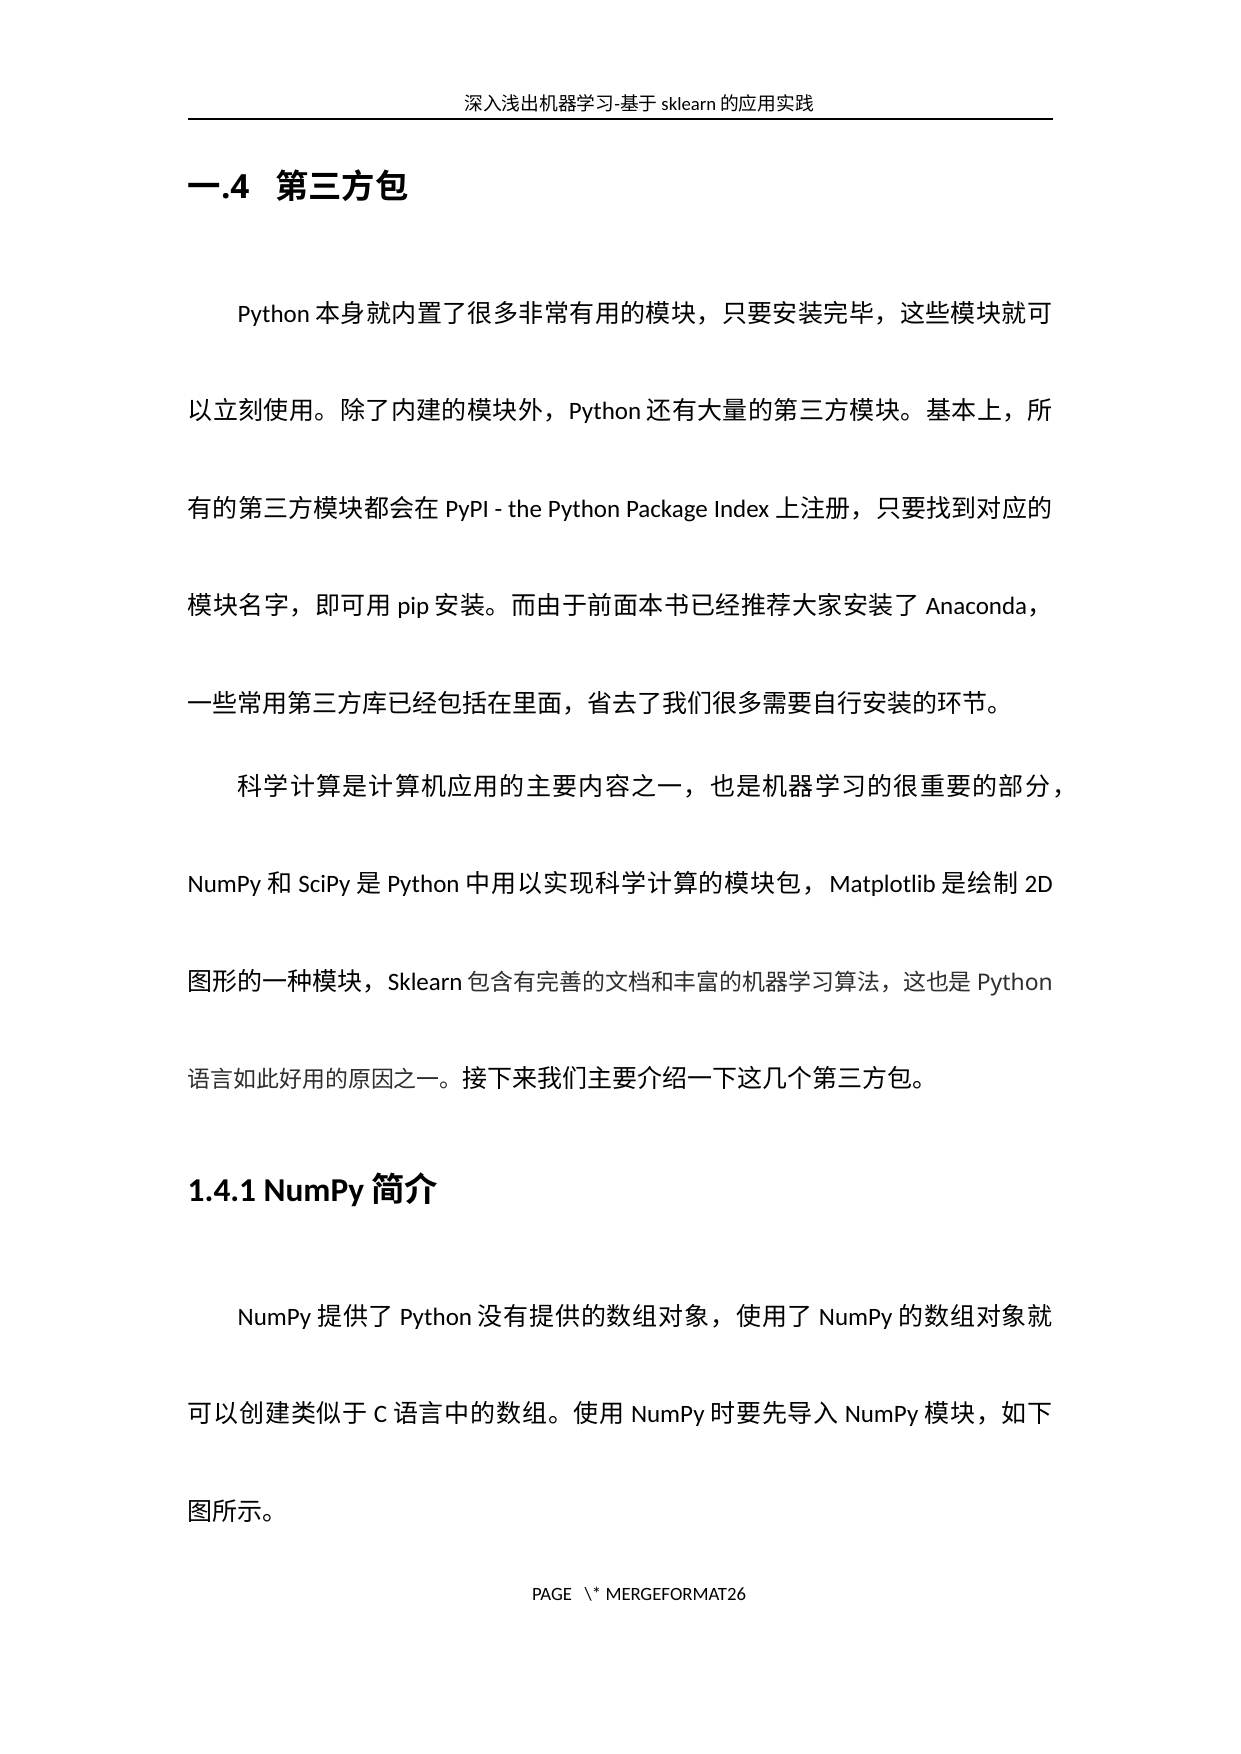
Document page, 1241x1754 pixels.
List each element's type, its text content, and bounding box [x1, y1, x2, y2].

subtitle 第三方包 [187, 151, 1053, 216]
text 科学计算是计算机应用的主要内容之一，也是机器学习的很重要的部分，NumPy和SciPy是Python中用以实现科学计算的模块包，Matplotlib是绘制2D图形的一种模块，Sklearn包含有完善的文档和丰富的机器学习算法，这也是Python语言如此好用的原因之一。接下来我们主要介绍一下这几个第三方包。 [187, 752, 1053, 1109]
subtitle 1.4.1 NumPy简介 [187, 1154, 1053, 1219]
text NumPy提供了Python没有提供的数组对象，使用了NumPy的数组对象就可以创建类似于C语言中的数组。使用NumPy时要先导入NumPy模块，如下图所示。 [187, 1282, 1053, 1542]
text Python本身就内置了很多非常有用的模块，只要安装完毕，这些模块就可以立刻使用。除了内建的模块外，Python还有大量的第三方模块。基本上，所有的第三方模块都会在PyPI - the Python Package Index上注册，只要找到对应的模块名字，即可用pip安装。而由于前面本书已经推荐大家安装了Anaconda，一些常用第三方库已经包括在里面，省去了我们很多需要自行安装的环节。 [187, 279, 1053, 734]
